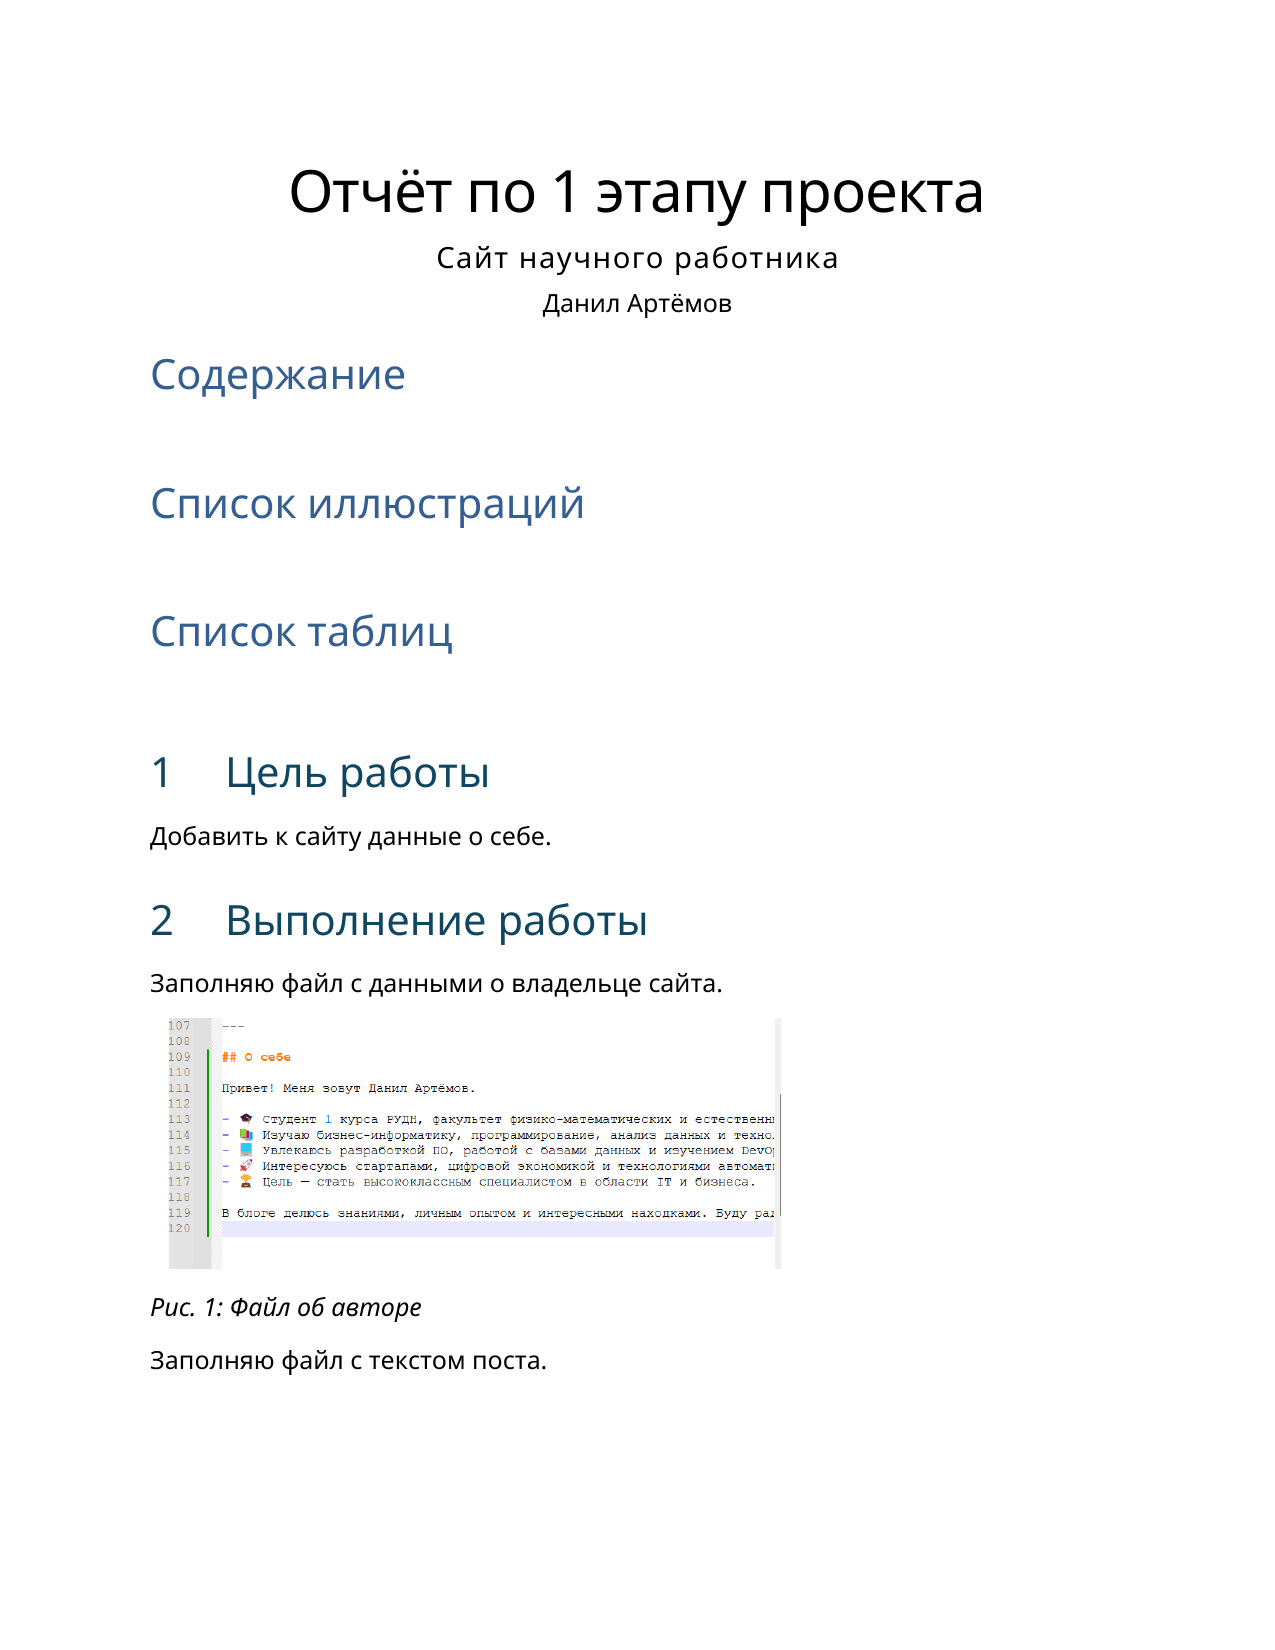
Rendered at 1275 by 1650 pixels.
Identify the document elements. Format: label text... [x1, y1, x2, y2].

text Данил Артёмов [150, 286, 1125, 320]
text Рис. 1: Файл об авторе [150, 1290, 1125, 1324]
text Заполняю файл с текстом поста. [150, 1343, 1125, 1377]
text Заполняю файл с данными о владельце сайта. [150, 966, 1125, 1000]
subtitle 2 Выполнение работы [150, 890, 1125, 947]
title Отчёт по 1 этапу проекта [150, 150, 1125, 229]
subtitle 1 Цель работы [150, 743, 1125, 800]
subtitle Сайт научного работника [150, 238, 1125, 277]
text Добавить к сайту данные о себе. [150, 819, 1125, 853]
picture [168, 1018, 782, 1269]
